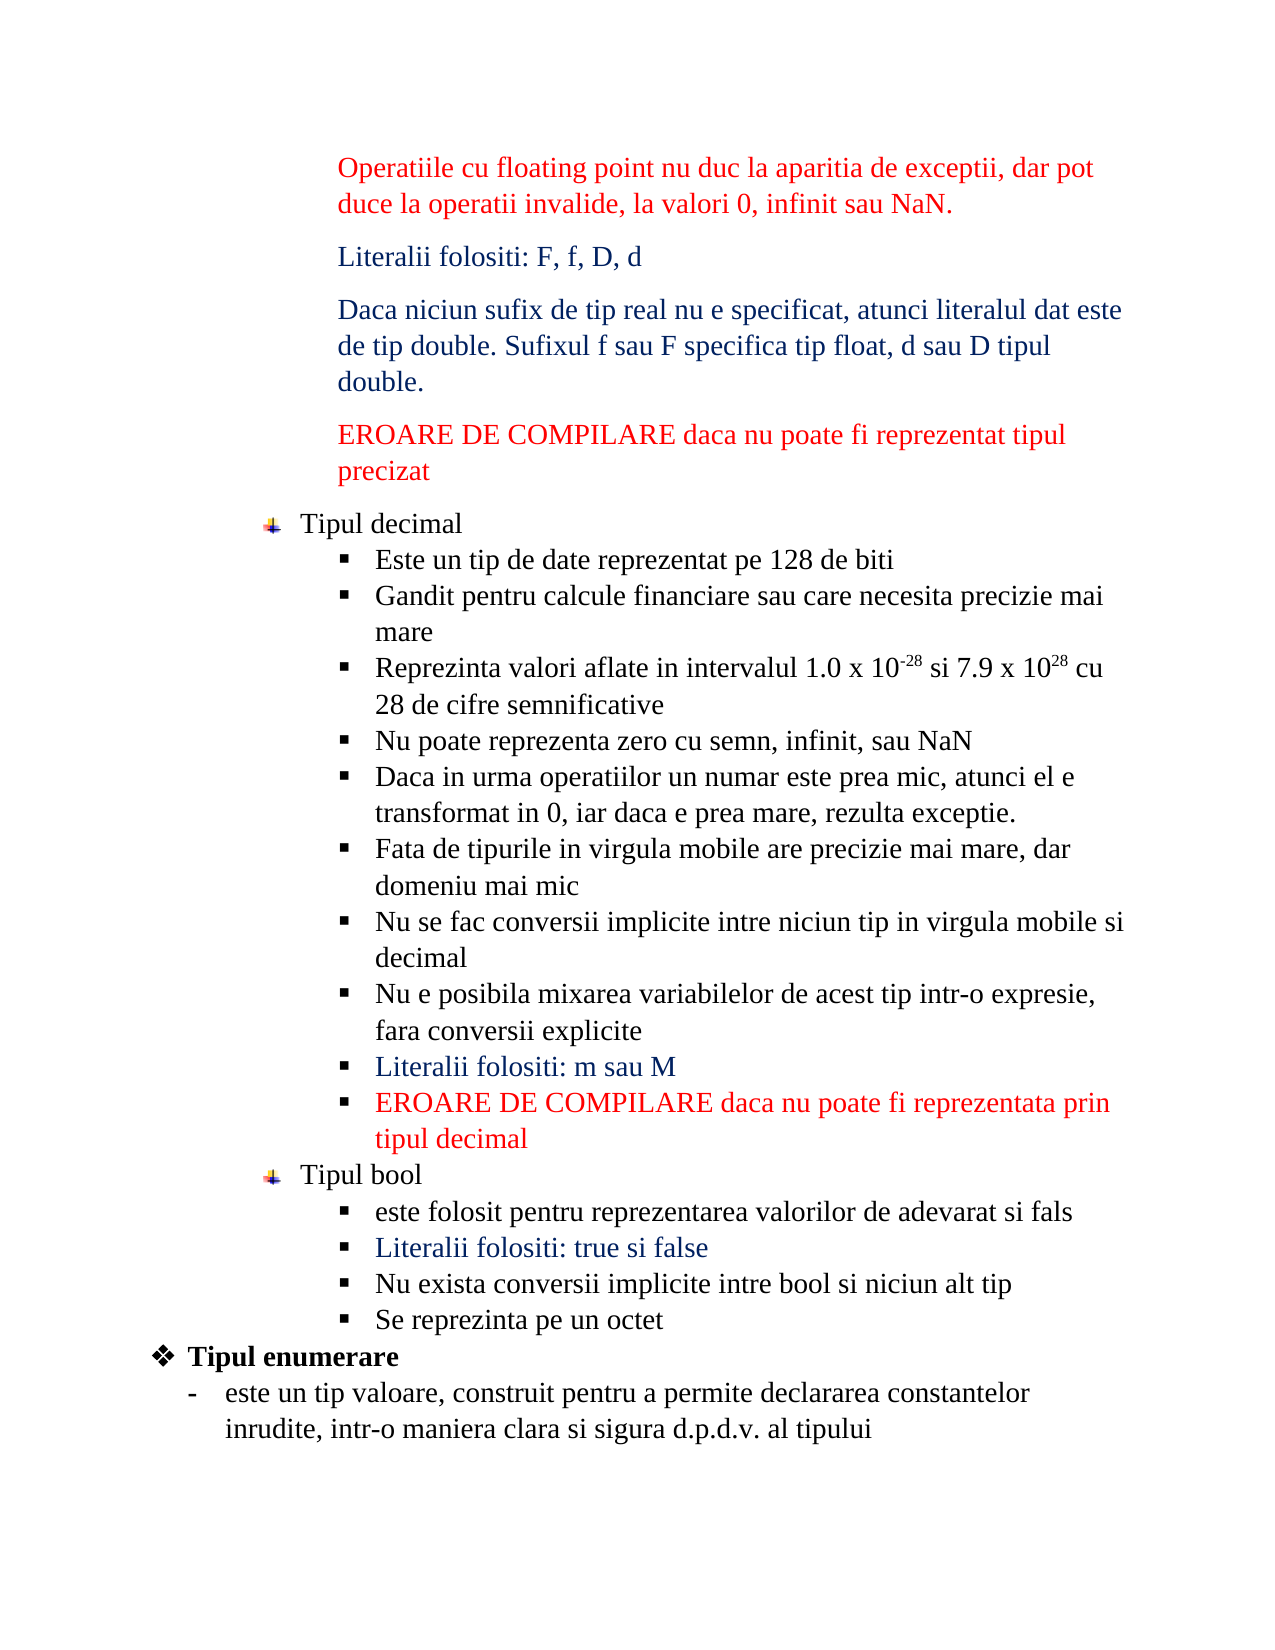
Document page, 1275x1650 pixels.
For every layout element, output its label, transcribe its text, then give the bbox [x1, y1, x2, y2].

list Reprezinta valori aflate in intervalul 1.0 x 10-28 si 7.9 x 1028 cu 28 de cifre semnificative [337, 651, 1125, 720]
picture [263, 516, 281, 534]
list este folosit pentru reprezentarea valorilor de adevarat si fals [337, 1194, 1125, 1227]
list Fata de tipurile in virgula mobile are precizie mai mare, dar domeniu mai mic [337, 832, 1125, 901]
list Tipul decimal [262, 506, 1125, 539]
list Tipul enumerare [150, 1339, 1125, 1372]
text EROARE DE COMPILARE daca nu poate fi reprezentat tipul precizat [337, 417, 1125, 487]
list Literalii folositi: m sau M [337, 1049, 1125, 1082]
list Este un tip de date reprezentat pe 128 de biti [337, 542, 1125, 576]
list Gandit pentru calcule financiare sau care necesita precizie mai mare [337, 578, 1125, 648]
text Operatiile cu floating point nu duc la aparitia de exceptii, dar pot duce la operatii invalide, la valori 0, infinit sau NaN. [337, 150, 1125, 220]
list Nu e posibila mixarea variabilelor de acest tip intr-o expresie, fara conversii explicite [337, 976, 1125, 1046]
picture [263, 1168, 281, 1185]
list este un tip valoare, construit pentru a permite declararea constantelor inrudite, intr-o maniera clara si sigura d.p.d.v. al tipului [187, 1375, 1125, 1444]
text Daca niciun sufix de tip real nu e specificat, atunci literalul dat este de tip double. Sufixul f sau F specifica tip float, d sau D tipul double. [337, 292, 1125, 398]
list Nu exista conversii implicite intre bool si niciun alt tip [337, 1266, 1125, 1300]
list Nu poate reprezenta zero cu semn, infinit, sau NaN [337, 723, 1125, 757]
list EROARE DE COMPILARE daca nu poate fi reprezentata prin tipul decimal [337, 1085, 1125, 1155]
list Literalii folositi: true si false [337, 1230, 1125, 1263]
list Se reprezinta pe un octet [337, 1302, 1125, 1336]
list Tipul bool [262, 1157, 1125, 1191]
list Nu se fac conversii implicite intre niciun tip in virgula mobile si decimal [337, 904, 1125, 974]
text Literalii folositi: F, f, D, d [337, 239, 1125, 272]
list Daca in urma operatiilor un numar este prea mic, atunci el e transformat in 0, iar daca e prea mare, rezulta exceptie. [337, 759, 1125, 829]
